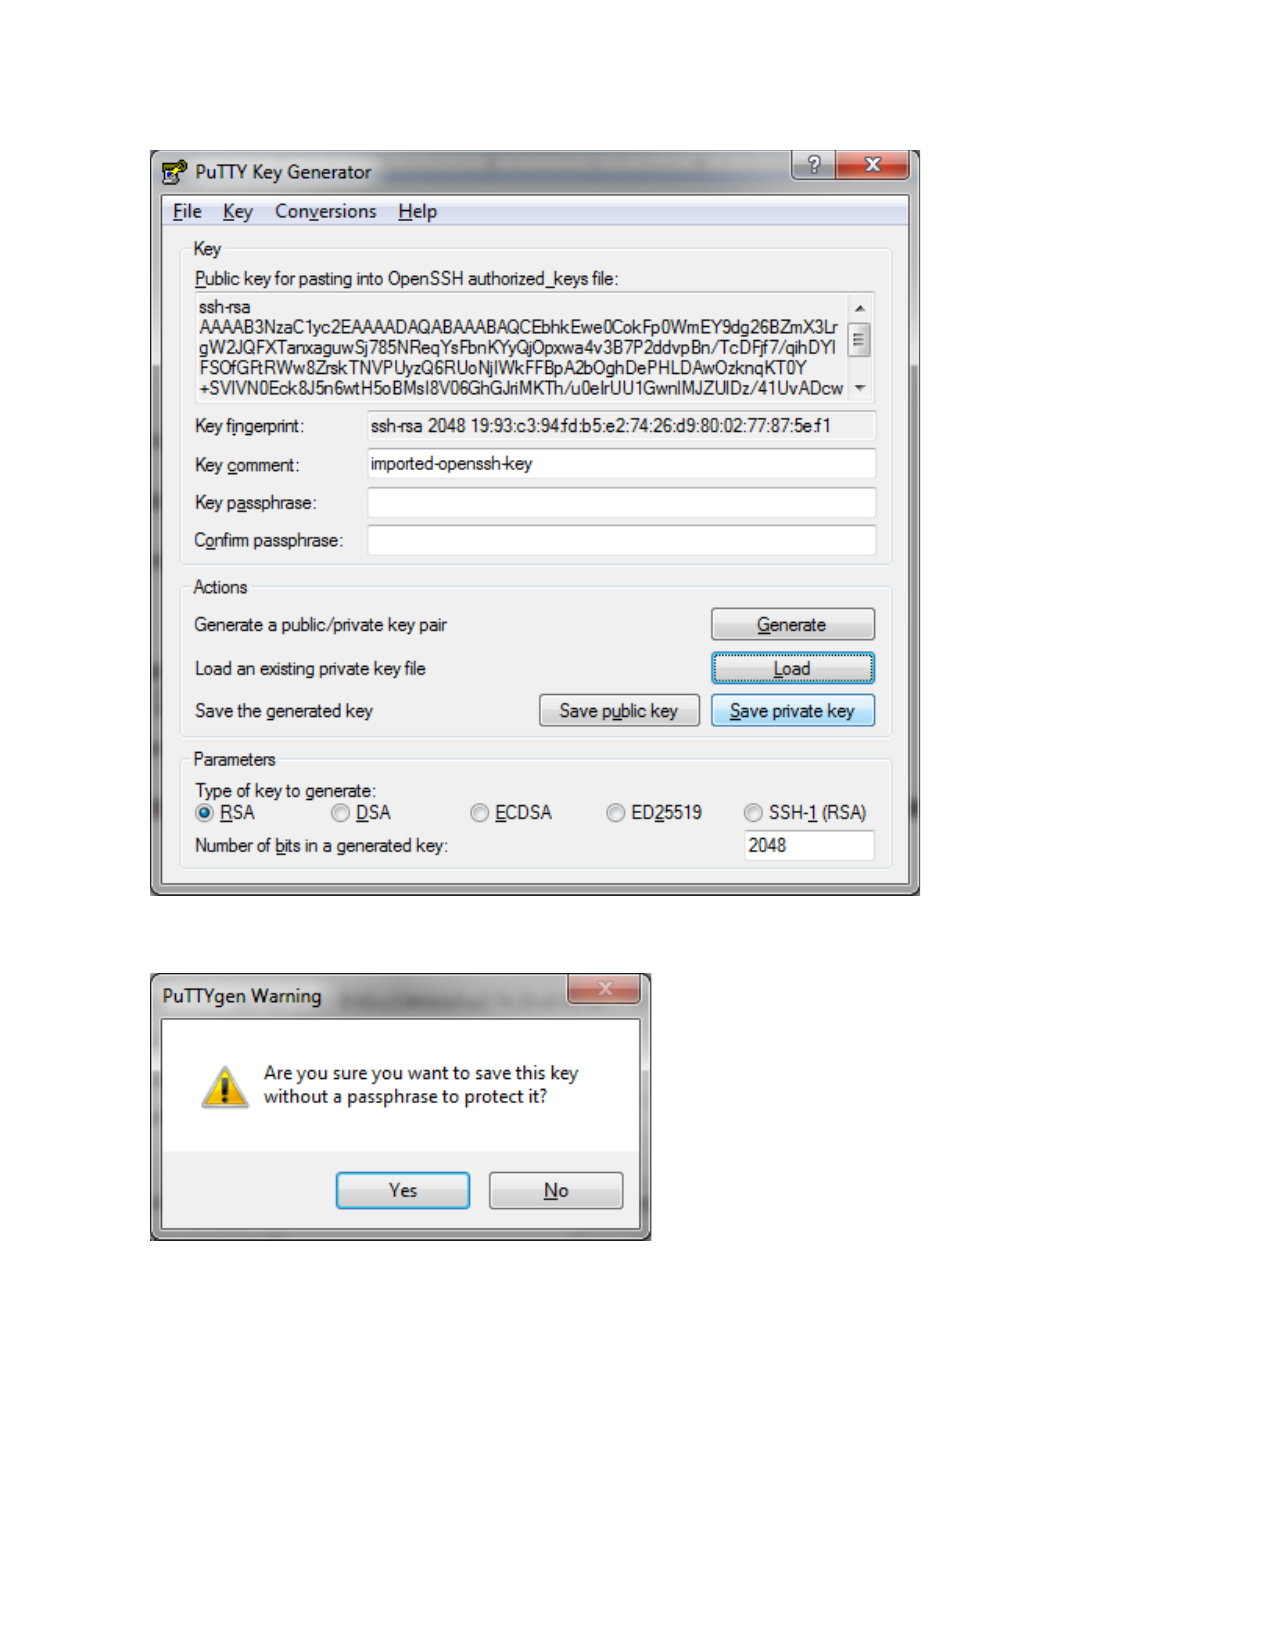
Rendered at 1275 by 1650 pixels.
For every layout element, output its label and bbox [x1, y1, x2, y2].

picture [150, 150, 921, 896]
picture [150, 973, 652, 1241]
